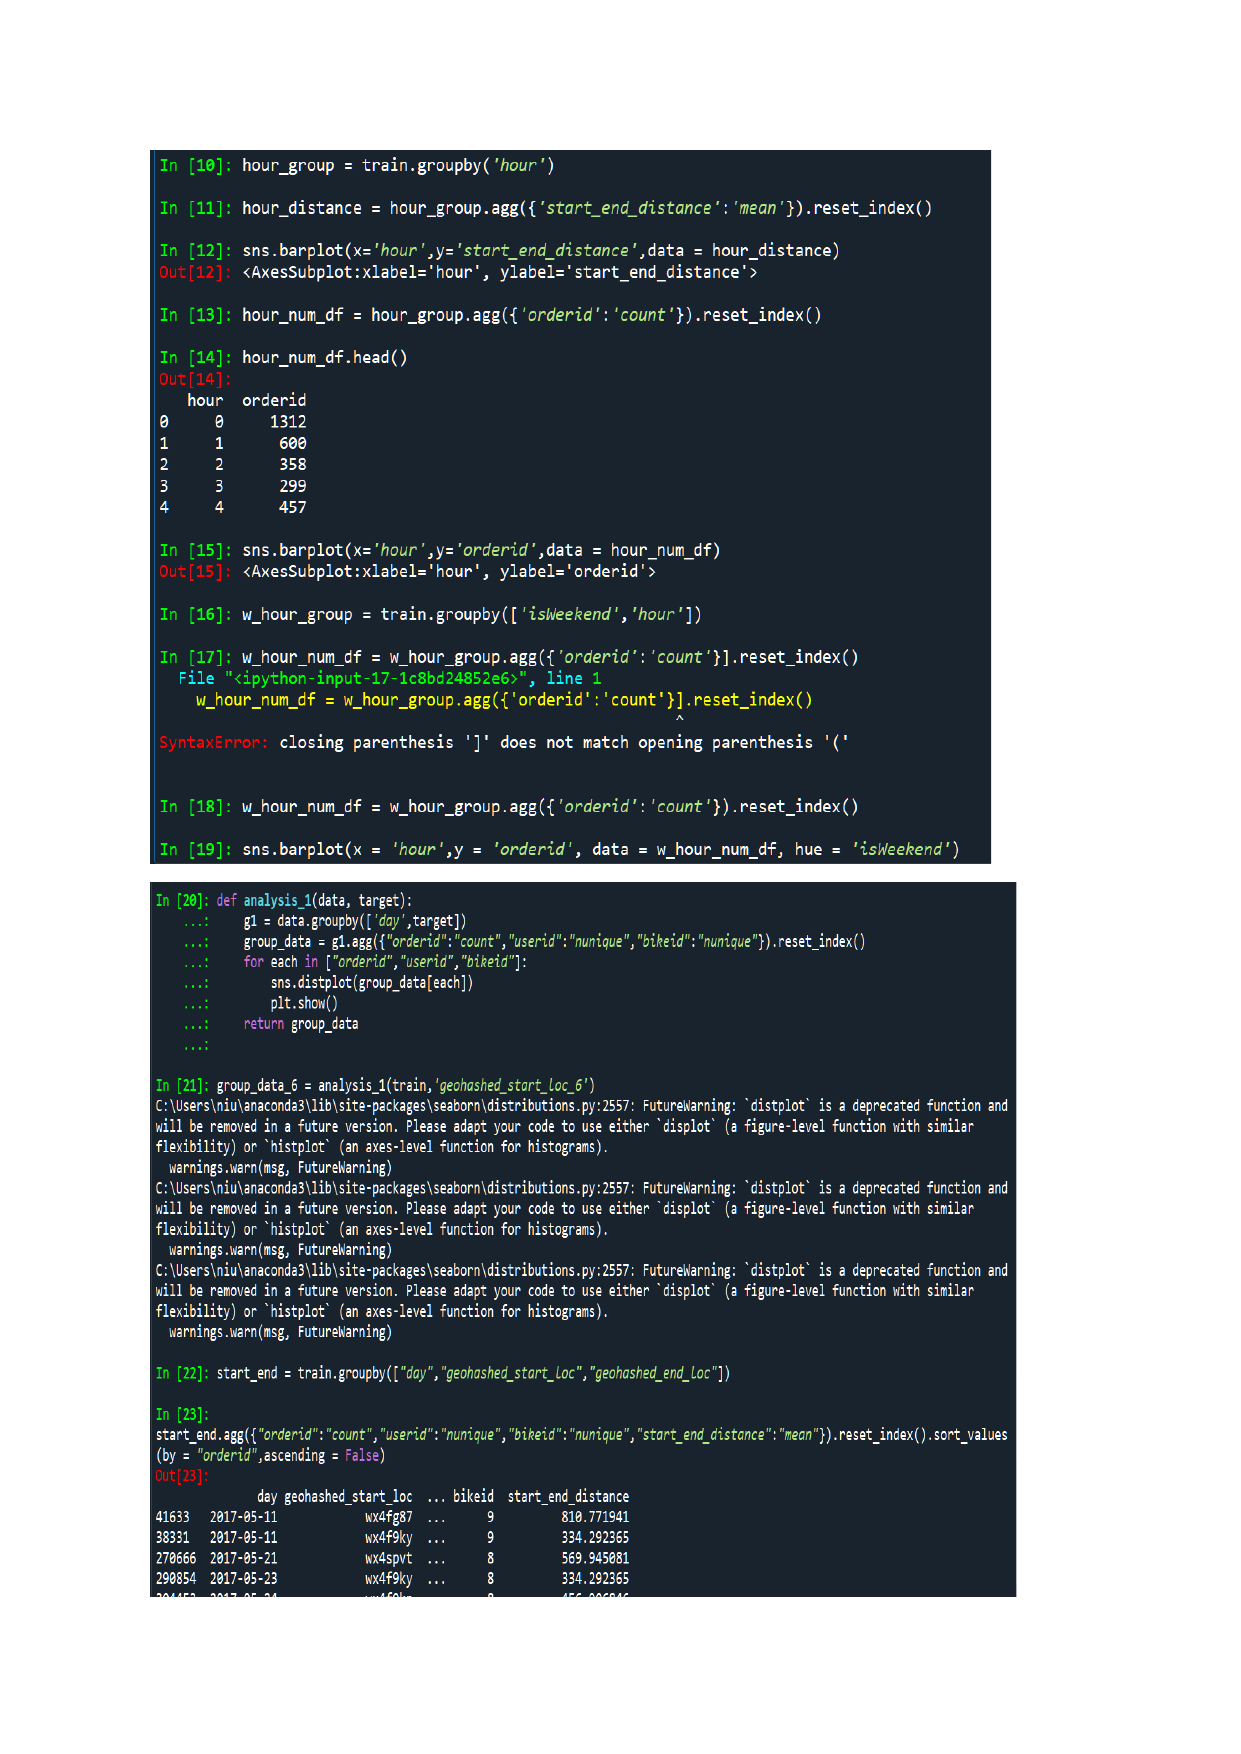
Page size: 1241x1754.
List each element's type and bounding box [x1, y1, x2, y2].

picture [150, 882, 1017, 1597]
picture [150, 150, 992, 864]
